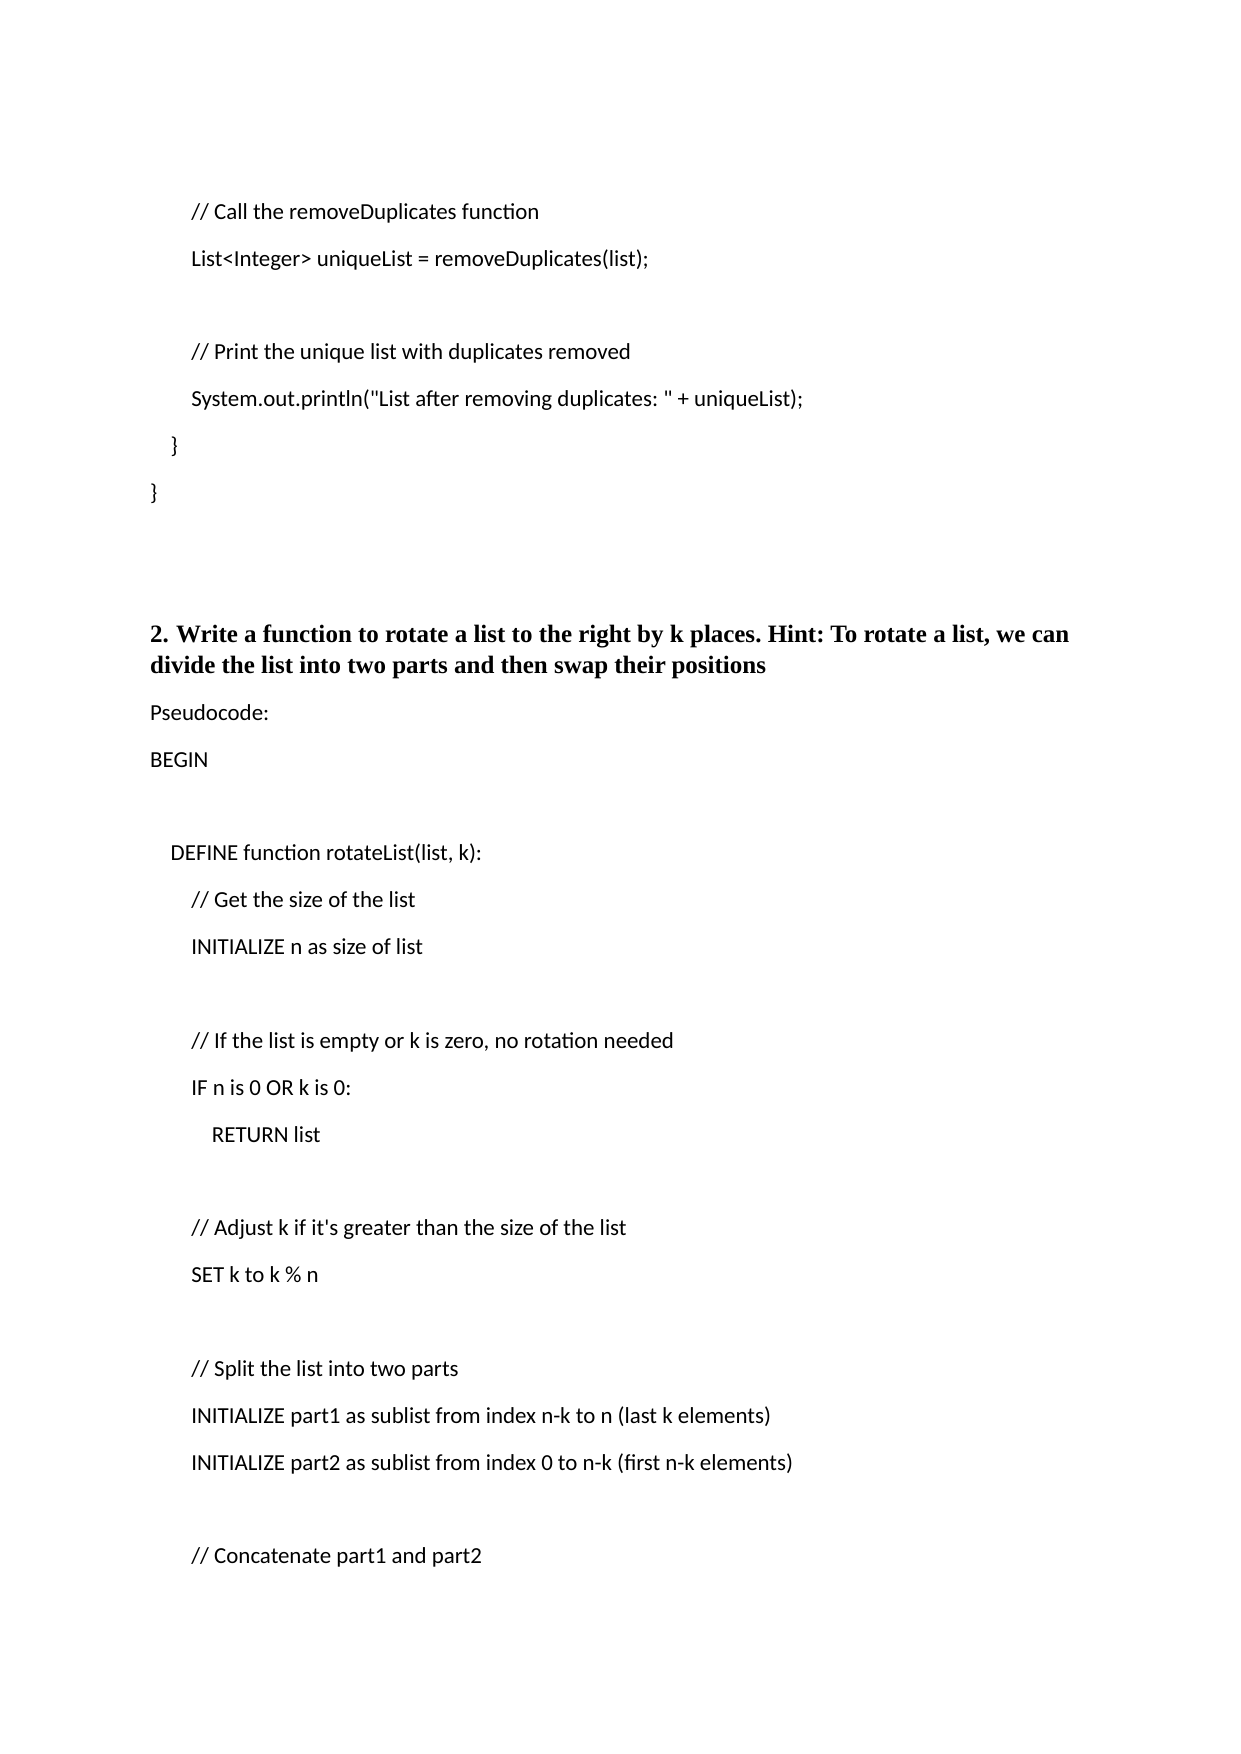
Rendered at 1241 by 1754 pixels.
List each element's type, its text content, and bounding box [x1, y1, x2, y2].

text INITIALIZE n as size of list [150, 932, 1090, 960]
text // Get the size of the list [150, 885, 1090, 913]
text } [150, 431, 1090, 459]
text DEFINE function rotateList(list, k): [150, 838, 1090, 866]
text // If the list is empty or k is zero, no rotation needed [150, 1026, 1090, 1054]
text INITIALIZE part2 as sublist from index 0 to n-k (first n-k elements) [150, 1448, 1090, 1476]
text RETURN list [150, 1120, 1090, 1148]
text SET k to k % n [150, 1260, 1090, 1288]
text 2. Write a function to rotate a list to the right by k places. Hint: To rotate a list, we can divide the list into two parts and then swap their positions [150, 619, 1090, 679]
text // Concatenate part1 and part2 [150, 1542, 1090, 1569]
text INITIALIZE part1 as sublist from index n-k to n (last k elements) [150, 1401, 1090, 1429]
text BEGIN [150, 745, 1090, 773]
text // Split the list into two parts [150, 1354, 1090, 1382]
text // Adjust k if it's greater than the size of the list [150, 1213, 1090, 1241]
text System.out.println("List after removing duplicates: " + uniqueList); [150, 384, 1090, 412]
text } [150, 478, 1090, 506]
text IF n is 0 OR k is 0: [150, 1073, 1090, 1101]
text // Call the removeDuplicates function [150, 197, 1090, 225]
text List<Integer> uniqueList = removeDuplicates(list); [150, 244, 1090, 272]
text // Print the unique list with duplicates removed [150, 337, 1090, 366]
text Pseudocode: [150, 698, 1090, 726]
